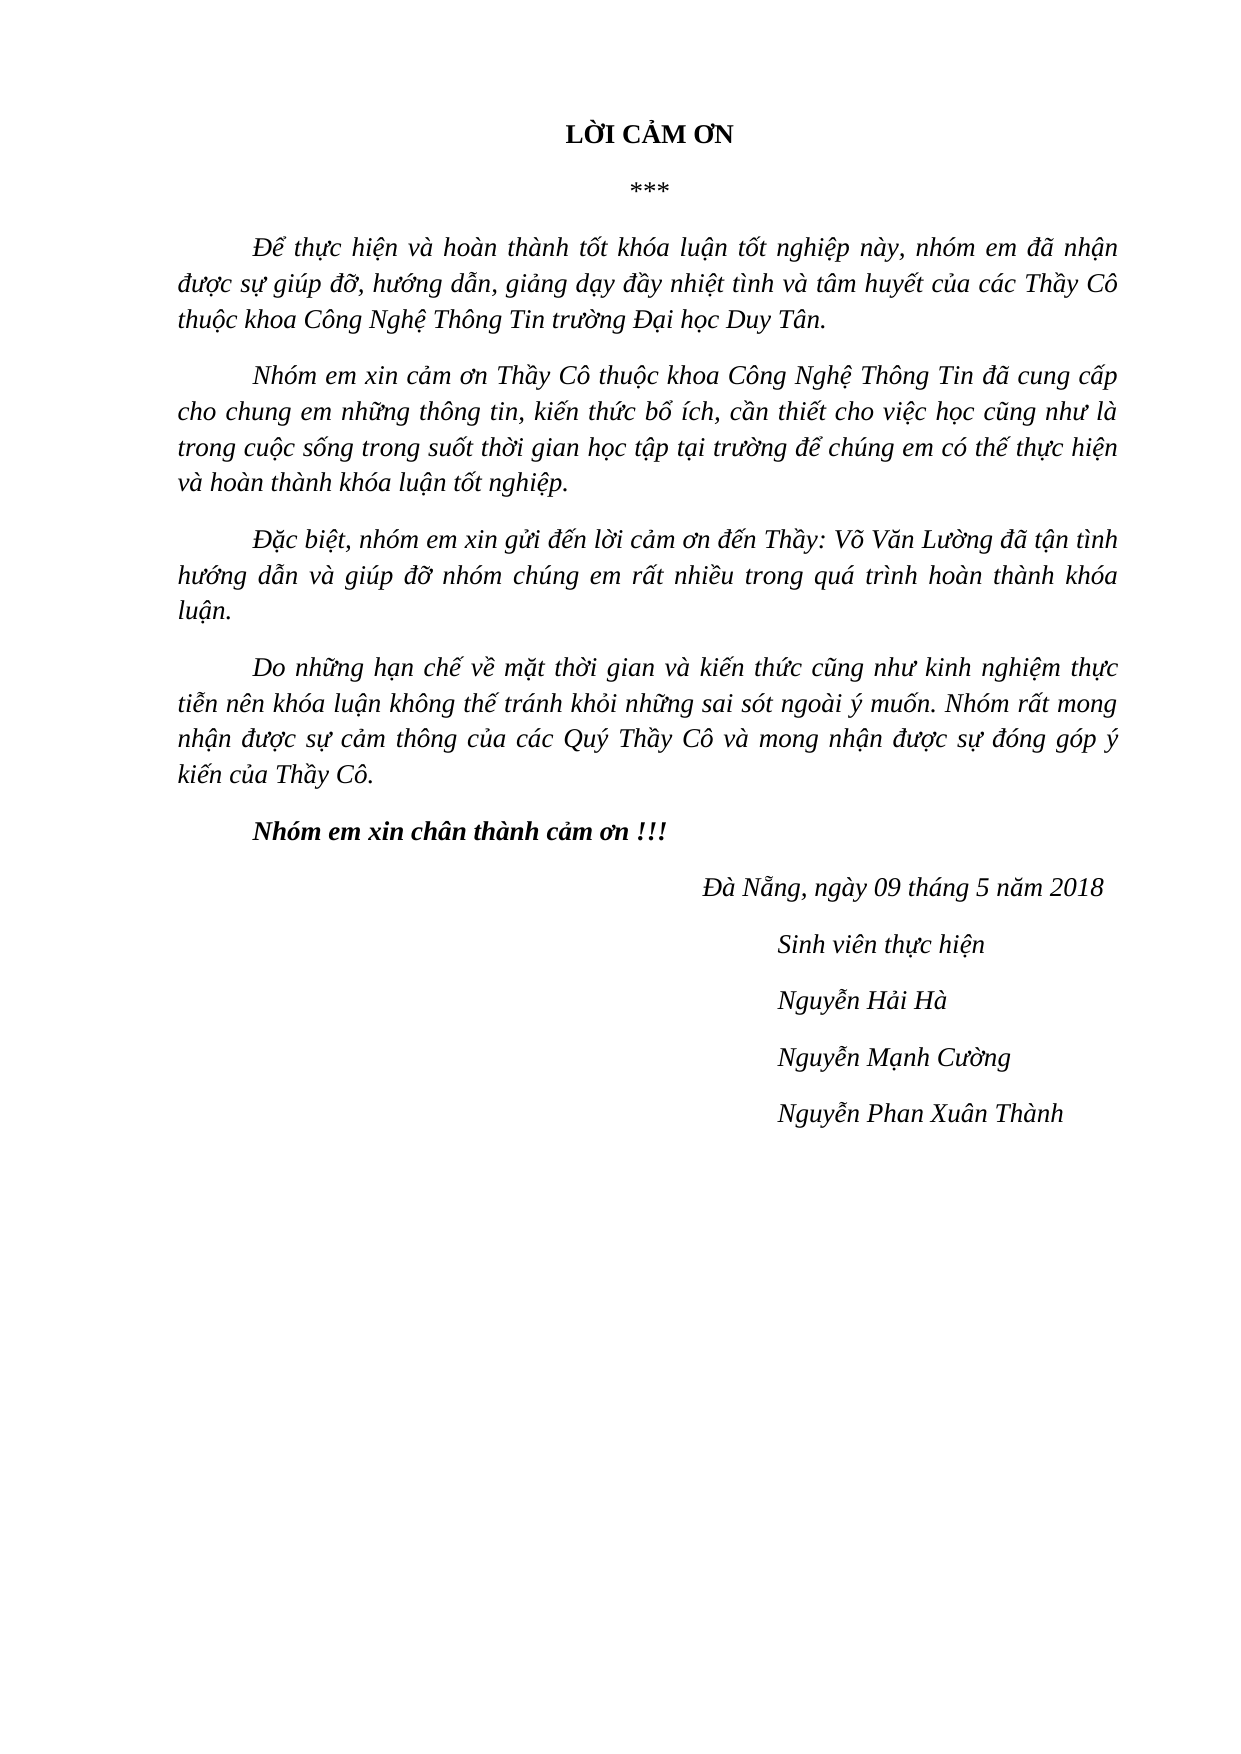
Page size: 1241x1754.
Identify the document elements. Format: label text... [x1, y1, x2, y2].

text Nhóm em xin cảm ơn Thầy Cô thuộc khoa Công Nghệ Thông Tin đã cung cấp cho chung em những thông tin, kiến thức bổ ích, cần thiết cho việc học cũng như là trong cuộc sống trong suốt thời gian học tập tại trường để chúng em có thế thực hiện và hoàn thành khóa luận tốt nghiệp. [177, 359, 1122, 498]
text *** [177, 175, 1122, 206]
text Nguyễn Hải Hà [177, 984, 1122, 1016]
text LỜI CẢM ƠN [177, 118, 1122, 149]
text Nguyễn Phan Xuân Thành [177, 1098, 1122, 1129]
text Nguyễn Mạnh Cường [177, 1041, 1122, 1072]
text Đà Nẵng, ngày 09 tháng 5 năm 2018 [177, 871, 1122, 902]
text Để thực hiện và hoàn thành tốt khóa luận tốt nghiệp này, nhóm em đã nhận được sự giúp đỡ, hướng dẫn, giảng dạy đầy nhiệt tình và tâm huyết của các Thầy Cô thuộc khoa Công Nghệ Thông Tin trường Đại học Duy Tân. [177, 231, 1122, 334]
text Sinh viên thực hiện [177, 928, 1122, 959]
text Đặc biệt, nhóm em xin gửi đến lời cảm ơn đến Thầy: Võ Văn Lường đã tận tình hướng dẫn và giúp đỡ nhóm chúng em rất nhiều trong quá trình hoàn thành khóa luận. [177, 523, 1122, 626]
text Nhóm em xin chân thành cảm ơn !!! [177, 815, 1122, 846]
text Do những hạn chế về mặt thời gian và kiến thức cũng như kinh nghiệm thực tiễn nên khóa luận không thế tránh khỏi những sai sót ngoài ý muốn. Nhóm rất mong nhận được sự cảm thông của các Quý Thầy Cô và mong nhận được sự đóng góp ý kiến của Thầy Cô. [177, 651, 1122, 789]
